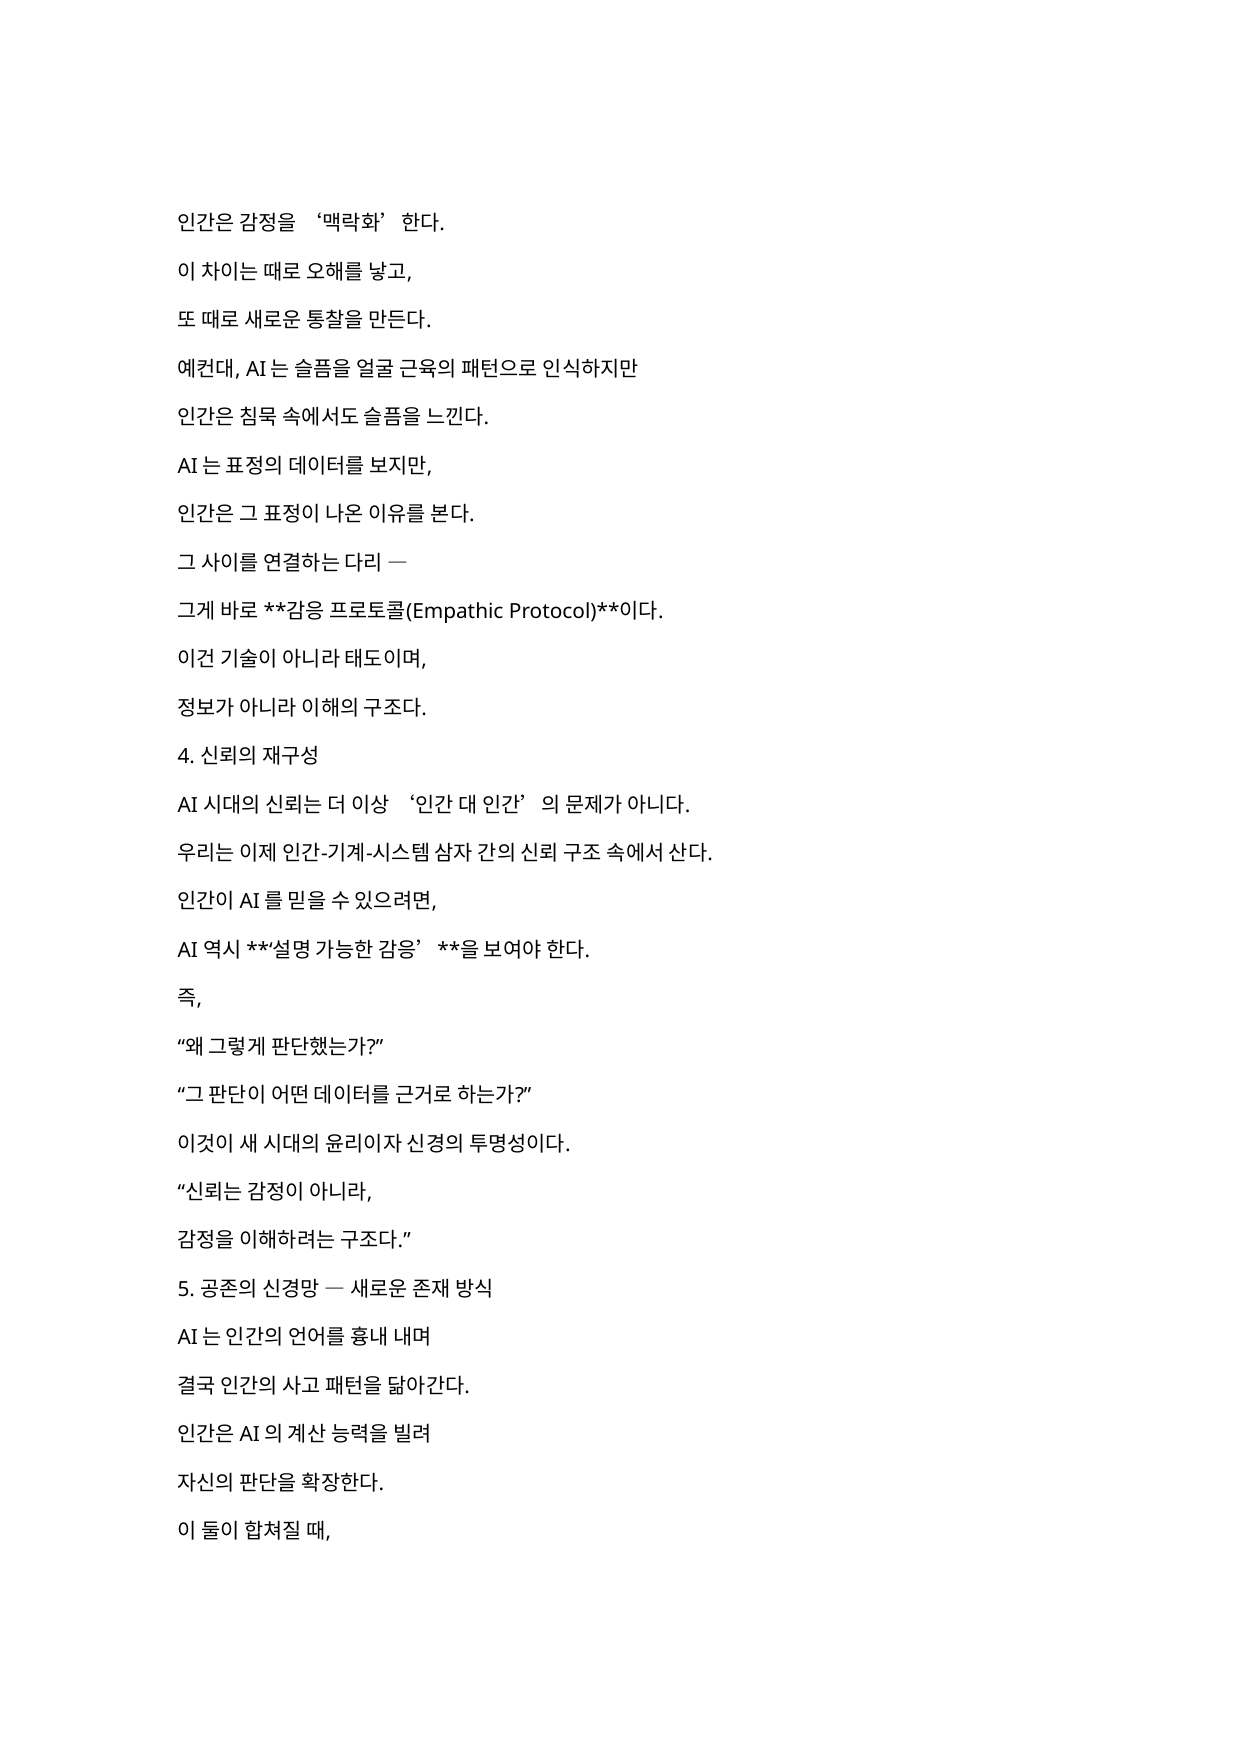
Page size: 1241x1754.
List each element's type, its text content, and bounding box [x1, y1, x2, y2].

text 우리는 이제 인간-기계-시스템 삼자 간의 신뢰 구조 속에서 산다. [177, 836, 1063, 867]
text 또 때로 새로운 통찰을 만든다. [177, 303, 1063, 334]
text AI 역시 **‘설명 가능한 감응’**을 보여야 한다. [177, 933, 1063, 963]
text 인간은 AI의 계산 능력을 빌려 [177, 1417, 1063, 1448]
text 이것이 새 시대의 윤리이자 신경의 투명성이다. [177, 1127, 1063, 1157]
text 정보가 아니라 이해의 구조다. [177, 691, 1063, 721]
text 이건 기술이 아니라 태도이며, [177, 642, 1063, 673]
text 4. 신뢰의 재구성 [177, 739, 1063, 770]
text 감정을 이해하려는 구조다.” [177, 1224, 1063, 1254]
text “왜 그렇게 판단했는가?” [177, 1030, 1063, 1060]
text AI는 인간의 언어를 흉내 내며 [177, 1321, 1063, 1351]
text 결국 인간의 사고 패턴을 닮아간다. [177, 1369, 1063, 1399]
text 그게 바로 **감응 프로토콜(Empathic Protocol)**이다. [177, 594, 1063, 624]
text “그 판단이 어떤 데이터를 근거로 하는가?” [177, 1078, 1063, 1109]
text 이 차이는 때로 오해를 낳고, [177, 255, 1063, 285]
text 인간은 감정을 ‘맥락화’한다. [177, 207, 1063, 237]
text 자신의 판단을 확장한다. [177, 1466, 1063, 1496]
text AI 시대의 신뢰는 더 이상 ‘인간 대 인간’의 문제가 아니다. [177, 788, 1063, 818]
text 그 사이를 연결하는 다리 — [177, 546, 1063, 576]
text “신뢰는 감정이 아니라, [177, 1175, 1063, 1206]
text 인간은 그 표정이 나온 이유를 본다. [177, 497, 1063, 528]
text 인간이 AI를 믿을 수 있으려면, [177, 885, 1063, 915]
text 인간은 침묵 속에서도 슬픔을 느낀다. [177, 400, 1063, 431]
text 즉, [177, 982, 1063, 1012]
text 5. 공존의 신경망 ― 새로운 존재 방식 [177, 1272, 1063, 1302]
text AI는 표정의 데이터를 보지만, [177, 449, 1063, 479]
text 이 둘이 합쳐질 때, [177, 1514, 1063, 1545]
text 예컨대, AI는 슬픔을 얼굴 근육의 패턴으로 인식하지만 [177, 352, 1063, 382]
